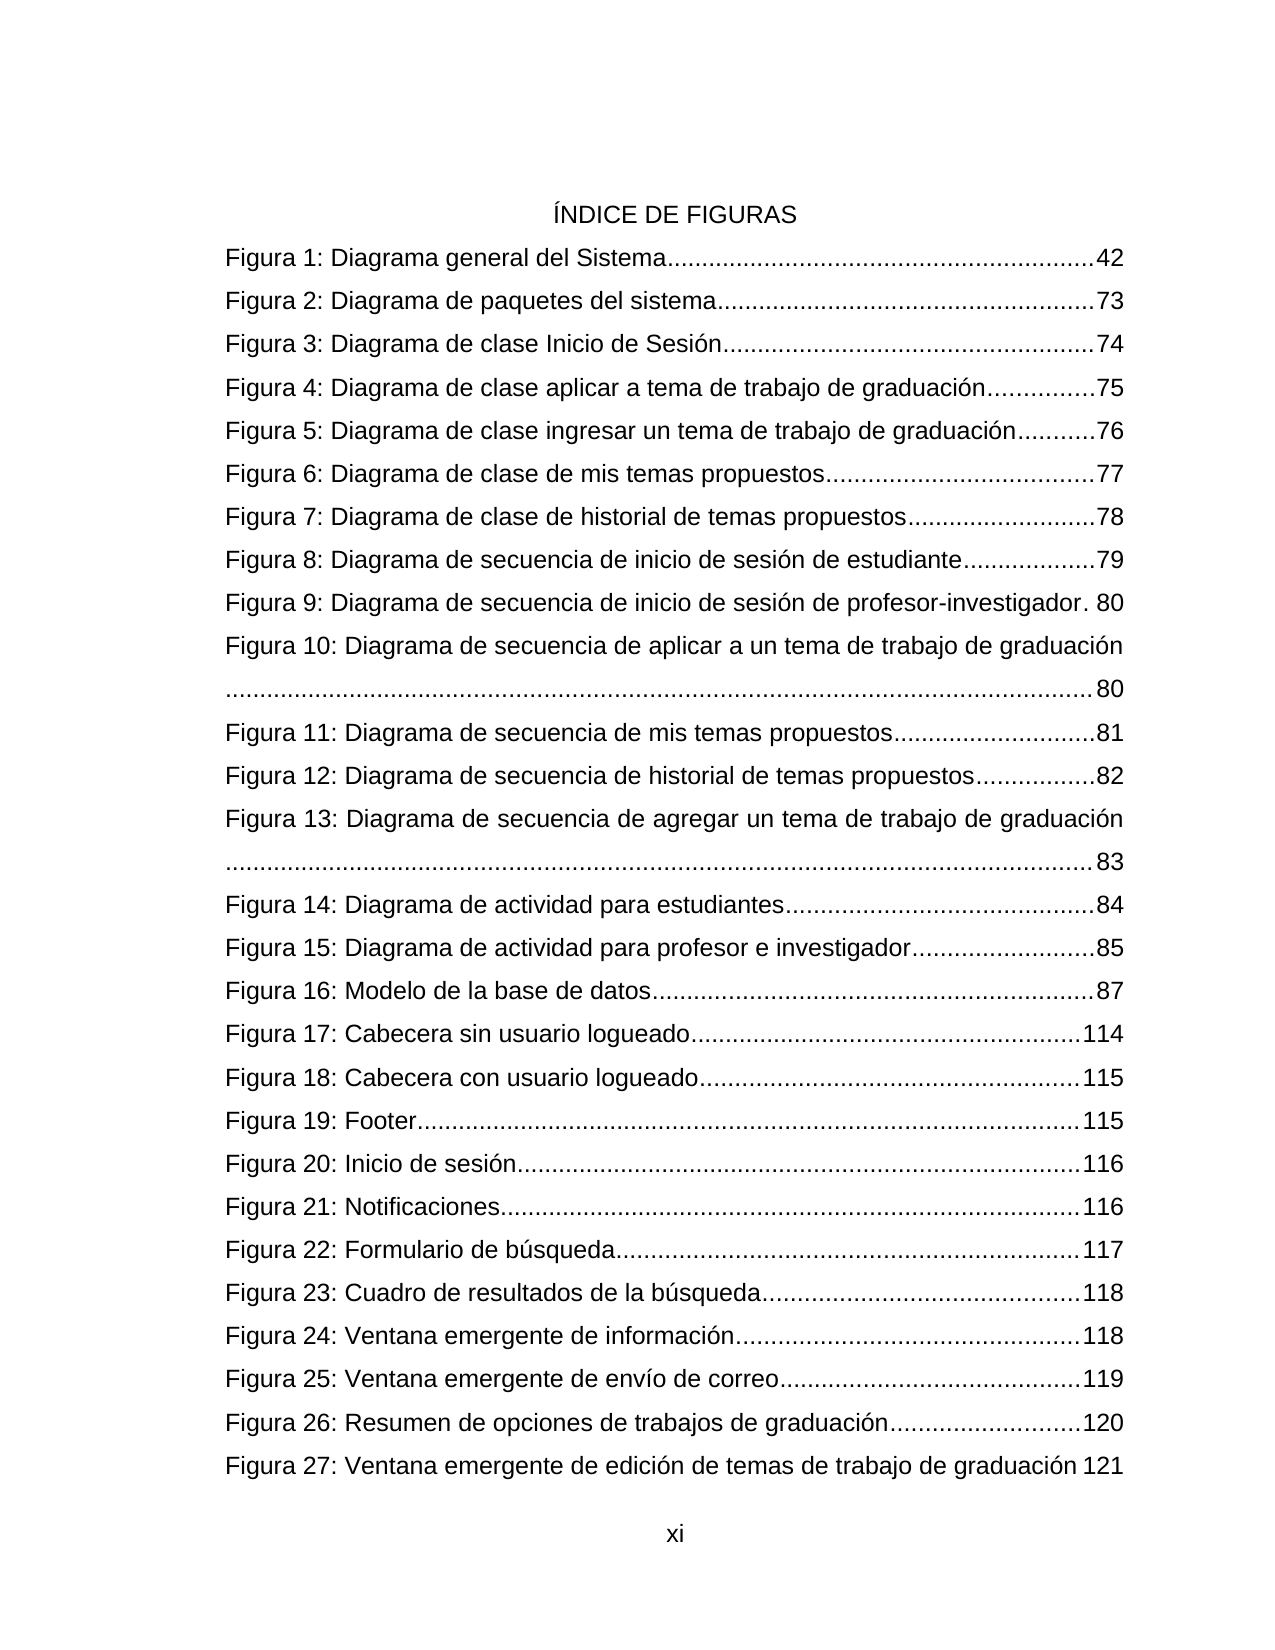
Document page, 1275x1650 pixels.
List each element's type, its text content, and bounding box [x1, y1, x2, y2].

text Figura 11: Diagrama de secuencia de mis temas propuestos 81 [225, 717, 1125, 746]
text Figura 24: Ventana emergente de información 118 [225, 1321, 1125, 1350]
text Figura 3: Diagrama de clase Inicio de Sesión 74 [225, 329, 1125, 358]
text Figura 23: Cuadro de resultados de la búsqueda 118 [225, 1278, 1125, 1307]
subtitle ÍNDICE DE FIGURAS [225, 200, 1125, 229]
text Figura 16: Modelo de la base de datos 87 [225, 976, 1125, 1005]
text Figura 21: Notificaciones 116 [225, 1192, 1125, 1221]
text Figura 18: Cabecera con usuario logueado 115 [225, 1062, 1125, 1091]
text Figura 17: Cabecera sin usuario logueado 114 [225, 1019, 1125, 1048]
text Figura 8: Diagrama de secuencia de inicio de sesión de estudiante 79 [225, 545, 1125, 574]
text Figura 1: Diagrama general del Sistema 42 [225, 243, 1125, 272]
text Figura 15: Diagrama de actividad para profesor e investigador 85 [225, 933, 1125, 962]
text Figura 22: Formulario de búsqueda 117 [225, 1235, 1125, 1264]
text Figura 20: Inicio de sesión 116 [225, 1149, 1125, 1177]
text Figura 10: Diagrama de secuencia de aplicar a un tema de trabajo de graduación 80 [225, 631, 1125, 703]
text Figura 6: Diagrama de clase de mis temas propuestos 77 [225, 459, 1125, 487]
text Figura 13: Diagrama de secuencia de agregar un tema de trabajo de graduación 83 [225, 804, 1125, 876]
text Figura 14: Diagrama de actividad para estudiantes 84 [225, 890, 1125, 919]
text Figura 26: Resumen de opciones de trabajos de graduación 120 [225, 1407, 1125, 1436]
text Figura 5: Diagrama de clase ingresar un tema de trabajo de graduación 76 [225, 416, 1125, 444]
text Figura 25: Ventana emergente de envío de correo 119 [225, 1364, 1125, 1393]
text Figura 2: Diagrama de paquetes del sistema 73 [225, 286, 1125, 315]
text Figura 12: Diagrama de secuencia de historial de temas propuestos 82 [225, 761, 1125, 789]
text Figura 4: Diagrama de clase aplicar a tema de trabajo de graduación 75 [225, 372, 1125, 401]
text Figura 7: Diagrama de clase de historial de temas propuestos 78 [225, 502, 1125, 531]
text Figura 19: Footer 115 [225, 1106, 1125, 1134]
text Figura 27: Ventana emergente de edición de temas de trabajo de graduación 121 [225, 1451, 1125, 1479]
text Figura 9: Diagrama de secuencia de inicio de sesión de profesor-investigador 80 [225, 588, 1125, 617]
